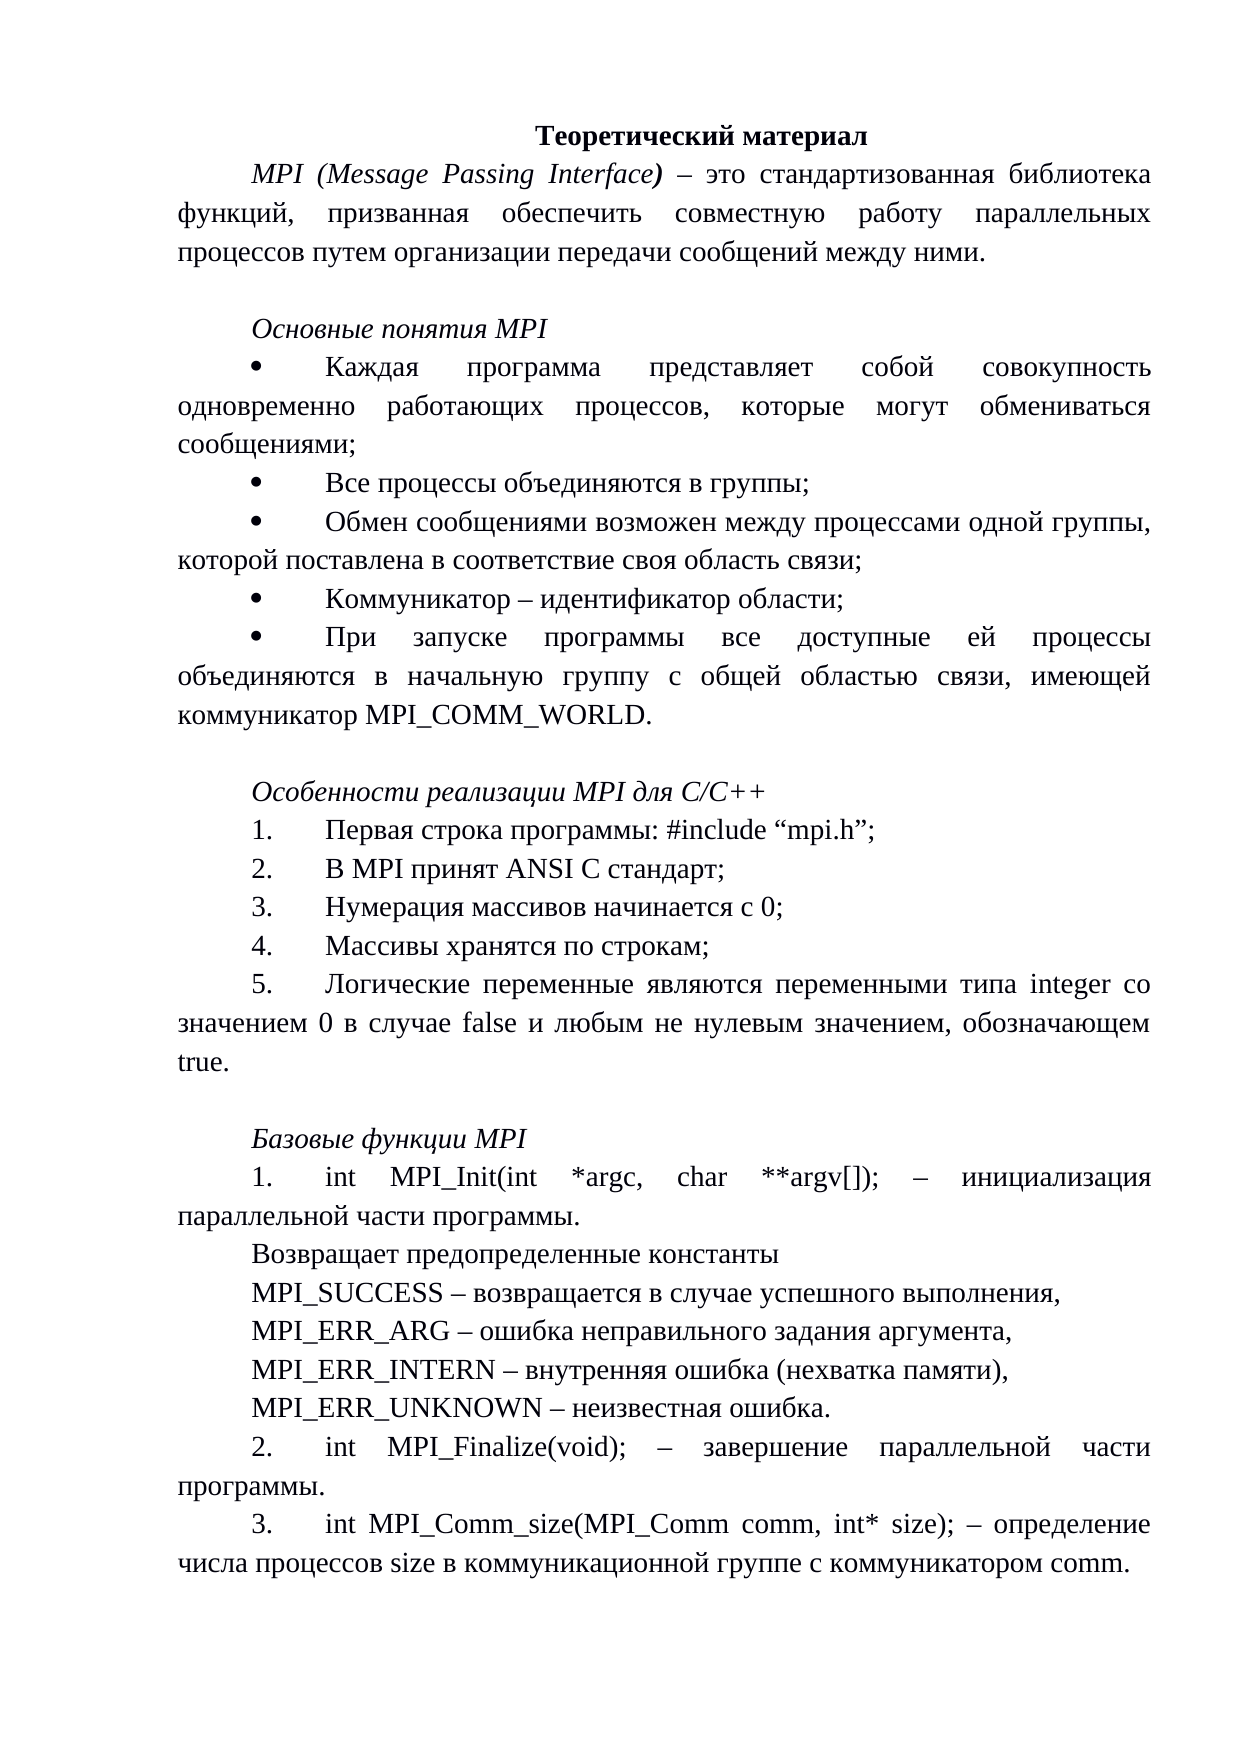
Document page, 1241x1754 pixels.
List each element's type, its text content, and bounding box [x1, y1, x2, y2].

list Первая строка программы: #include “mpi.h”; [177, 812, 1152, 846]
list int MPI_Finalize(void); – завершение параллельной части программы. [177, 1429, 1152, 1501]
list В MPI принят ANSI C стандарт; [177, 851, 1152, 884]
list MPI_ERR_INTERN – внутренняя ошибка (нехватка памяти), [177, 1352, 1152, 1386]
list int MPI_Comm_size(MPI_Comm comm, int* size); – определение числа процессов size в коммуникационной группе с коммуникатором comm. [177, 1506, 1152, 1578]
list MPI_ERR_UNKNOWN – неизвестная ошибка. [177, 1391, 1152, 1424]
list Обмен сообщениями возможен между процессами одной группы, которой поставлена в соответствие своя область связи; [177, 504, 1152, 576]
list Все процессы объединяются в группы; [177, 465, 1152, 499]
list MPI_SUCCESS – возвращается в случае успешного выполнения, [177, 1275, 1152, 1308]
text MPI (Message Passing Interface) – это стандартизованная библиотека функций, призванная обеспечить совместную работу параллельных процессов путем организации передачи сообщений между ними. [177, 157, 1152, 267]
list Нумерация массивов начинается с 0; [177, 889, 1152, 923]
list int MPI_Init(int *argc, char **argv[]); – инициализация параллельной части программы. [177, 1159, 1152, 1231]
text Особенности реализации MPI для C/C++ [177, 774, 1152, 807]
list Возвращает предопределенные константы [177, 1236, 1152, 1270]
list Массивы хранятся по строкам; [177, 928, 1152, 962]
text Базовые функции MPI [177, 1121, 1152, 1154]
text Основные понятия MPI [177, 311, 1152, 344]
list Коммуникатор – идентификатор области; [177, 581, 1152, 614]
list При запуске программы все доступные ей процессы объединяются в начальную группу с общей областью связи, имеющей коммуникатор MPI_COMM_WORLD. [177, 619, 1152, 730]
list Каждая программа представляет собой совокупность одновременно работающих процессов, которые могут обмениваться сообщениями; [177, 349, 1152, 460]
list MPI_ERR_ARG – ошибка неправильного задания аргумента, [177, 1313, 1152, 1347]
text Теоретический материал [177, 118, 1152, 152]
list Логические переменные являются переменными типа integer со значением 0 в случае false и любым не нулевым значением, обозначающем true. [177, 967, 1152, 1077]
